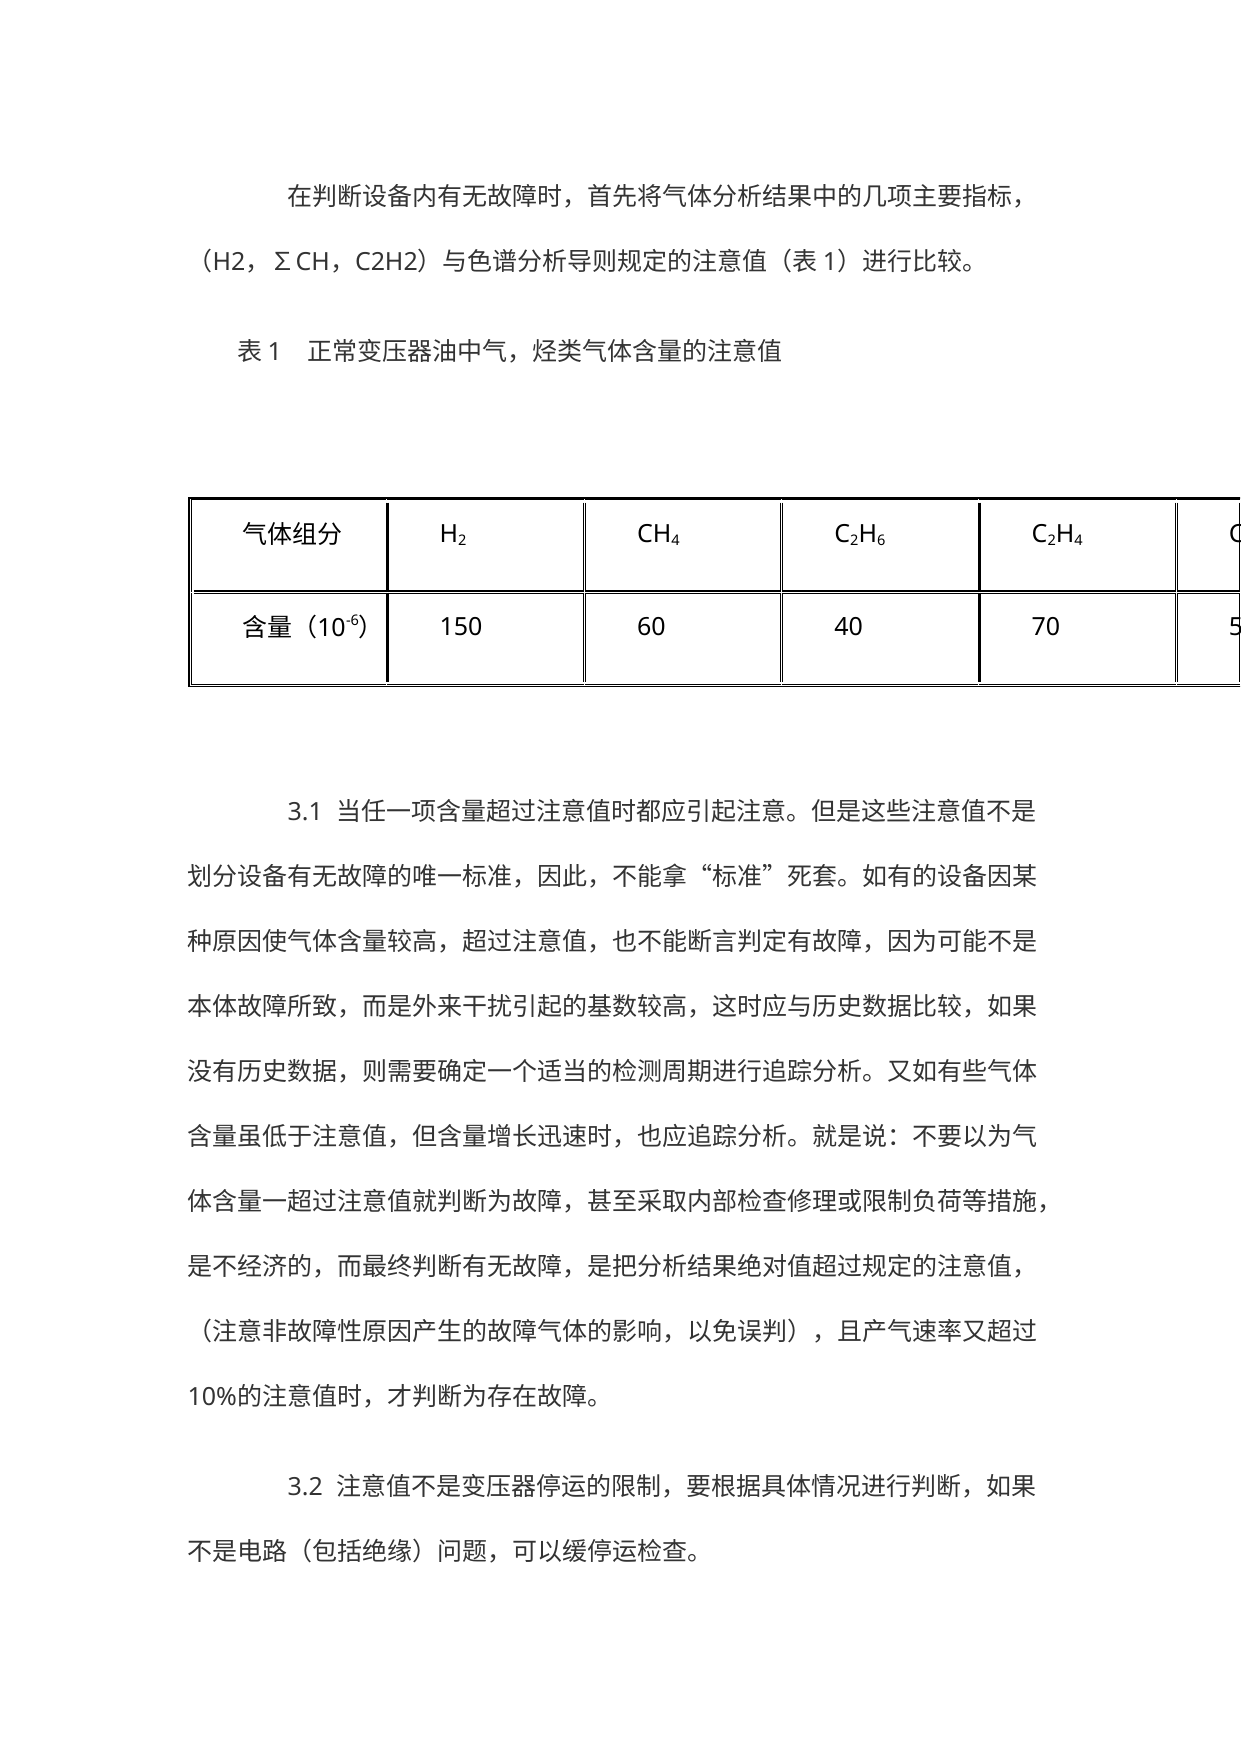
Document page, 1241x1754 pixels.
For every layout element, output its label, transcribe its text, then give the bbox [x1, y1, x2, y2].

text 在判断设备内有无故障时，首先将气体分析结果中的几项主要指标，（H2，∑CH，C2H2）与色谱分析导则规定的注意值（表1）进行比较。 [187, 162, 1053, 292]
table_header 气体组分 [192, 499, 387, 590]
table_cell 60 [585, 594, 782, 683]
table_cell 5 [1176, 594, 1240, 683]
table_header C2H4 [979, 500, 1176, 590]
text 3.1 当任一项含量超过注意值时都应引起注意。但是这些注意值不是划分设备有无故障的唯一标准，因此，不能拿“标准”死套。如有的设备因某种原因使气体含量较高，超过注意值，也不能断言判定有故障，因为可能不是本体故障所致，而是外来干扰引起的基数较高，这时应与历史数据比较，如果没有历史数据，则需要确定一个适当的检测周期进行追踪分析。又如有些气体含量虽低于注意值，但含量增长迅速时，也应追踪分析。就是说：不要以为气体含量一超过注意值就判断为故障，甚至采取内部检查修理或限制负荷等措施，是不经济的，而最终判断有无故障，是把分析结果绝对值超过规定的注意值，（注意非故障性原因产生的故障气体的影响，以免误判），且产气速率又超过10%的注意值时，才判断为存在故障。 [187, 777, 1053, 1427]
table_header CH4 [585, 500, 782, 590]
table_header C2H6 [782, 499, 979, 590]
table_header C2H2 [1176, 500, 1240, 590]
table_header H2 [387, 500, 584, 590]
table_cell 含量（10-6） [192, 590, 387, 683]
table_cell 40 [782, 594, 979, 683]
table_cell 70 [979, 594, 1176, 683]
text 3.2 注意值不是变压器停运的限制，要根据具体情况进行判断，如果不是电路（包括绝缘）问题，可以缓停运检查。 [187, 1452, 1053, 1582]
table_cell 150 [387, 594, 584, 683]
text 表1 正常变压器油中气，烃类气体含量的注意值 [187, 317, 1053, 382]
